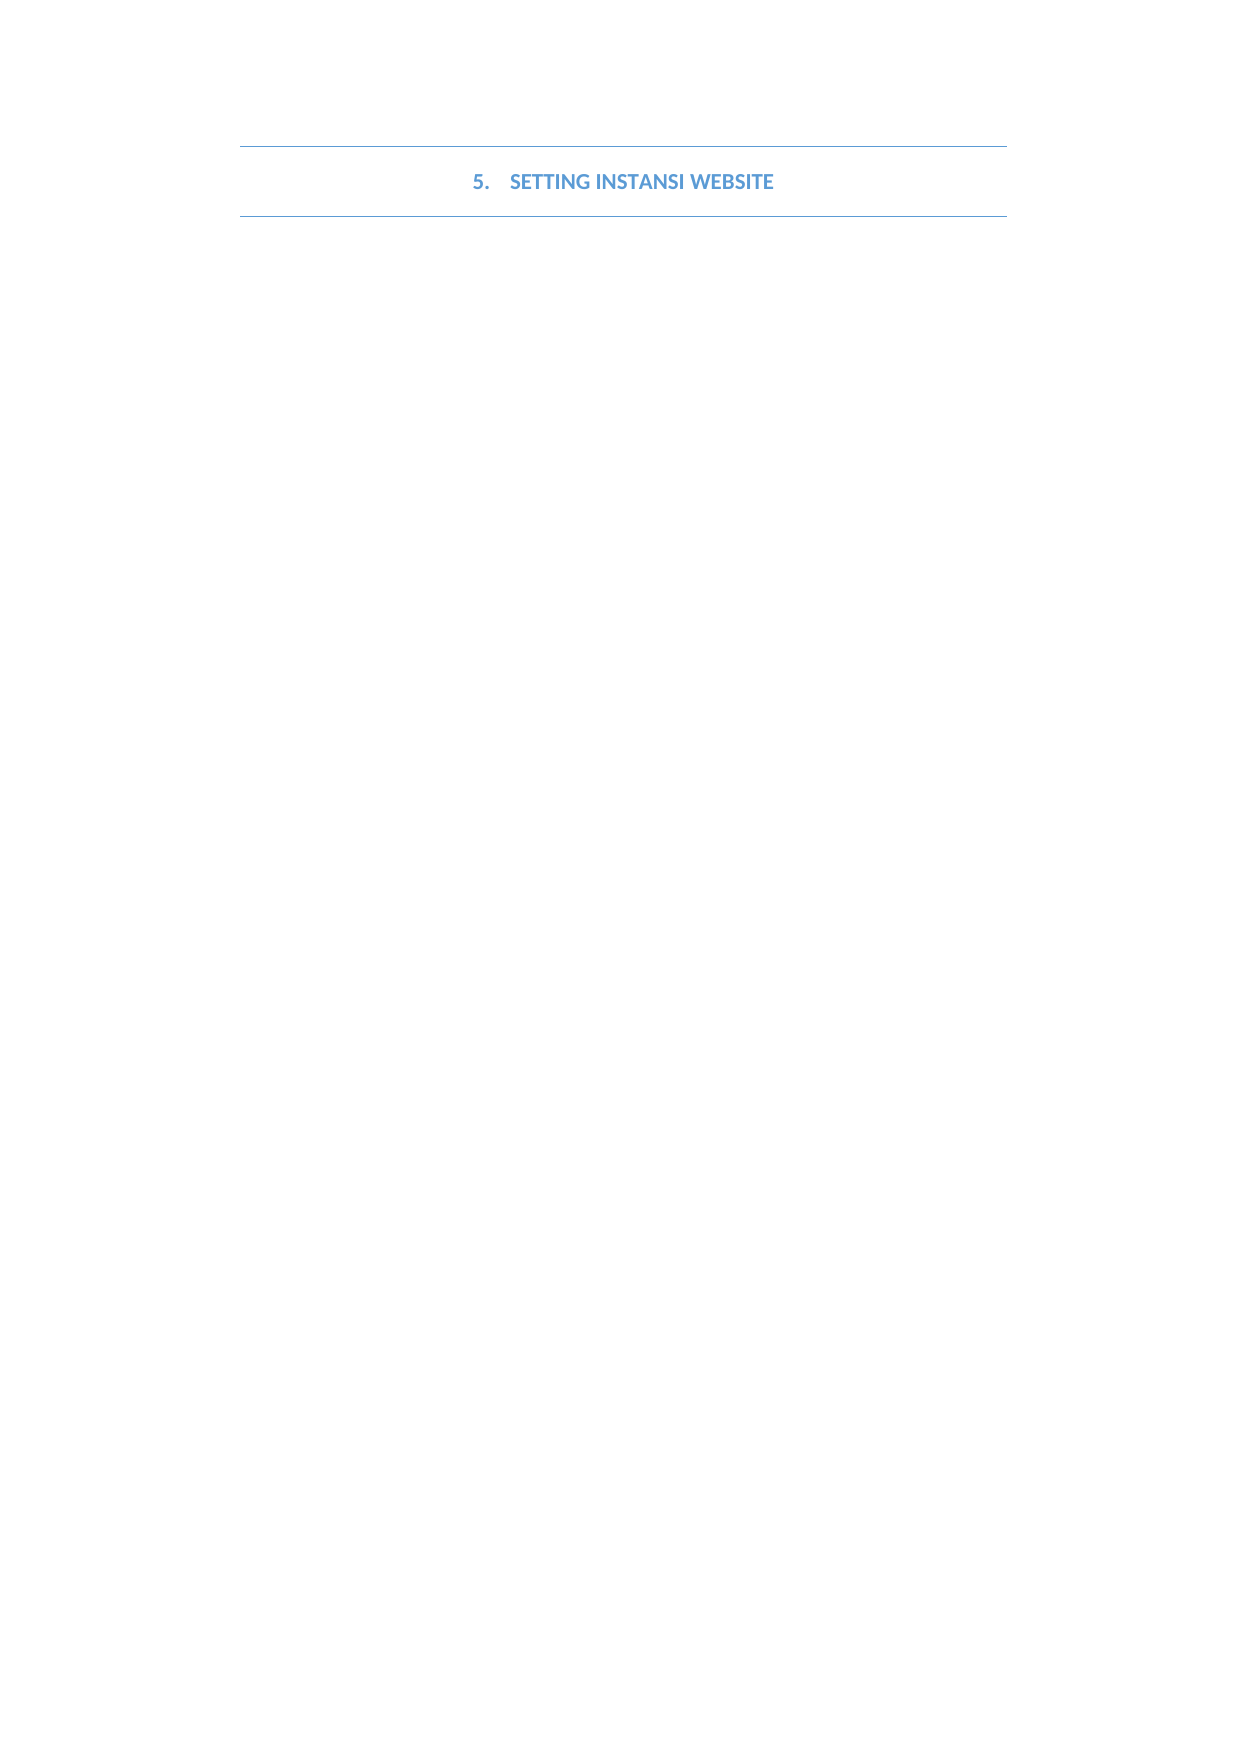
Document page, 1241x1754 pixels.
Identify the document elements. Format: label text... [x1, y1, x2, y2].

list SETTING INSTANSI WEBSITE [240, 147, 1007, 216]
